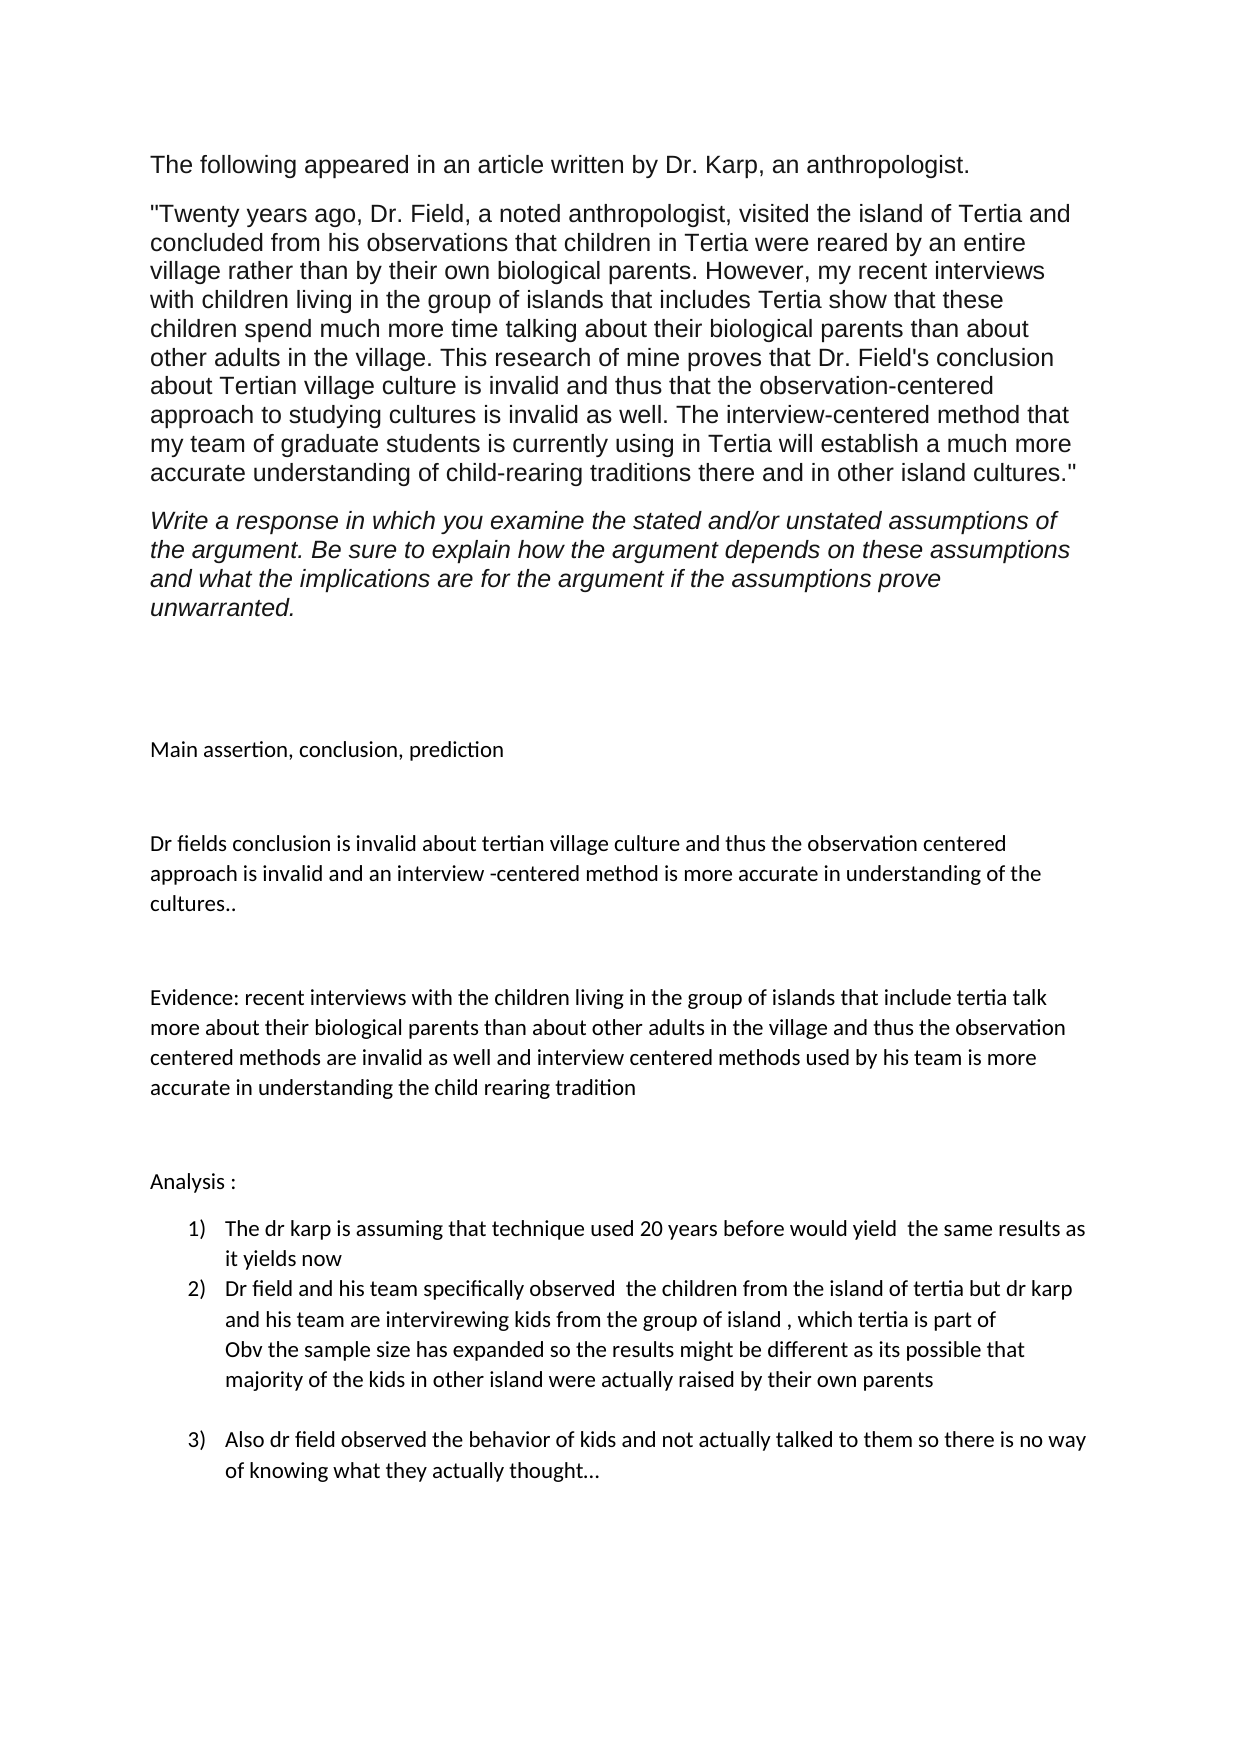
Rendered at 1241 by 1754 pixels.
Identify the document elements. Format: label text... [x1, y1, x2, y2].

text Dr fields conclusion is invalid about tertian village culture and thus the observation centered approach is invalid and an interview -centered method is more accurate in understanding of the cultures.. [150, 829, 1090, 917]
text Evidence: recent interviews with the children living in the group of islands that include tertia talk more about their biological parents than about other adults in the village and thus the observation centered methods are invalid as well and interview centered methods used by his team is more accurate in understanding the child rearing tradition [150, 983, 1090, 1102]
list Also dr field observed the behavior of kids and not actually talked to them so there is no way of knowing what they actually thought… [187, 1426, 1090, 1484]
list Obv the sample size has expanded so the results might be different as its possible that majority of the kids in other island were actually raised by their own parents [225, 1335, 1090, 1393]
list The dr karp is assuming that technique used 20 years before would yield the same results as it yields now [187, 1214, 1090, 1272]
text Write a response in which you examine the stated and/or unstated assumptions of the argument. Be sure to explain how the argument depends on these assumptions and what the implications are for the argument if the assumptions prove unwarranted. [150, 506, 1090, 621]
list Dr field and his team specifically observed the children from the island of tertia but dr karp and his team are intervirewing kids from the group of island , which tertia is part of [187, 1274, 1090, 1333]
text "Twenty years ago, Dr. Field, a noted anthropologist, visited the island of Tertia and concluded from his observations that children in Tertia were reared by an entire village rather than by their own biological parents. However, my recent interviews with children living in the group of islands that includes Tertia show that these children spend much more time talking about their biological parents than about other adults in the village. This research of mine proves that Dr. Field's conclusion about Tertian village culture is invalid and thus that the observation-centered approach to studying cultures is invalid as well. The interview-centered method that my team of graduate students is currently using in Tertia will establish a much more accurate understanding of child-rearing traditions there and in other island cultures." [150, 199, 1090, 486]
text The following appeared in an article written by Dr. Karp, an anthropologist. [150, 150, 1090, 179]
text Main assertion, conclusion, prediction [150, 735, 1090, 763]
text Analysis : [150, 1167, 1090, 1195]
